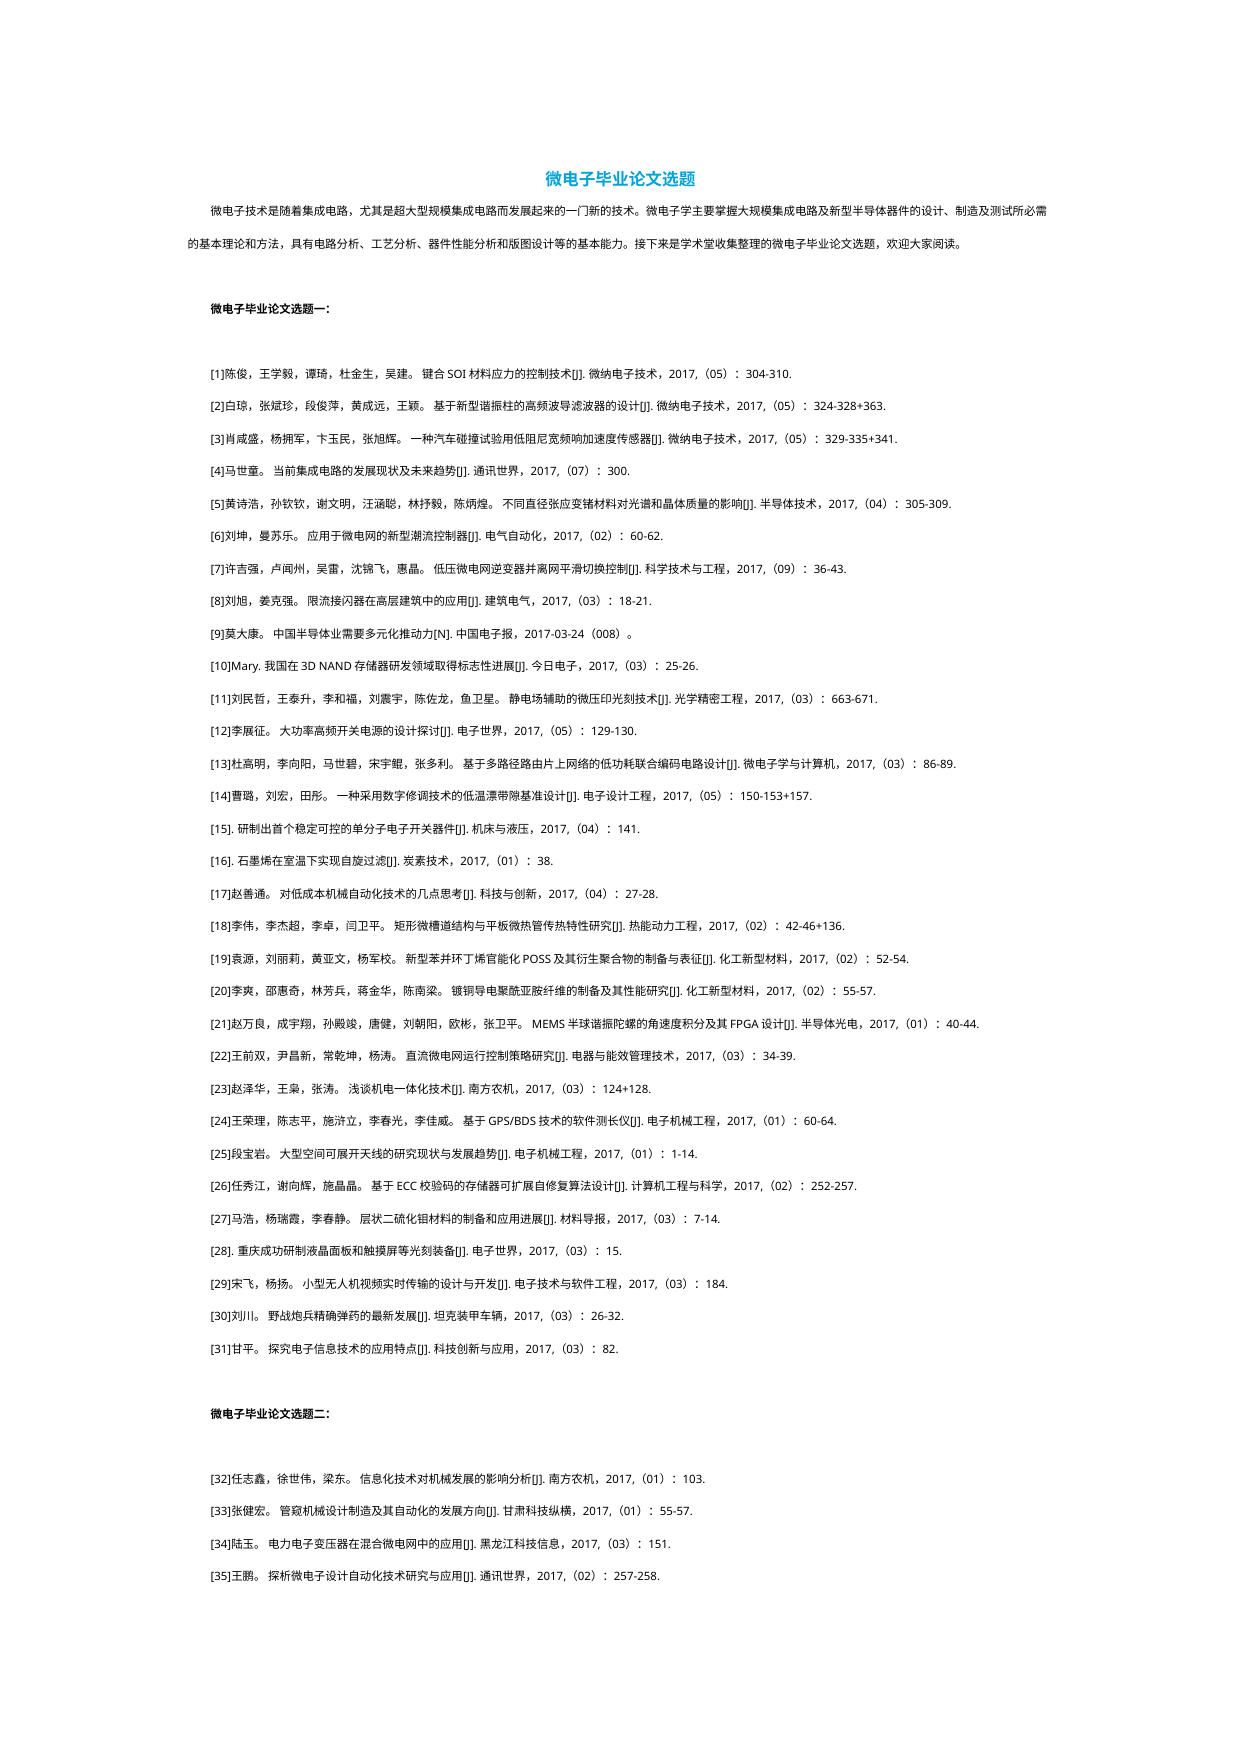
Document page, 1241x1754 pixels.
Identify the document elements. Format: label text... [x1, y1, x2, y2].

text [187, 194, 1053, 1592]
text 微电子毕业论文选题 [187, 162, 1053, 194]
